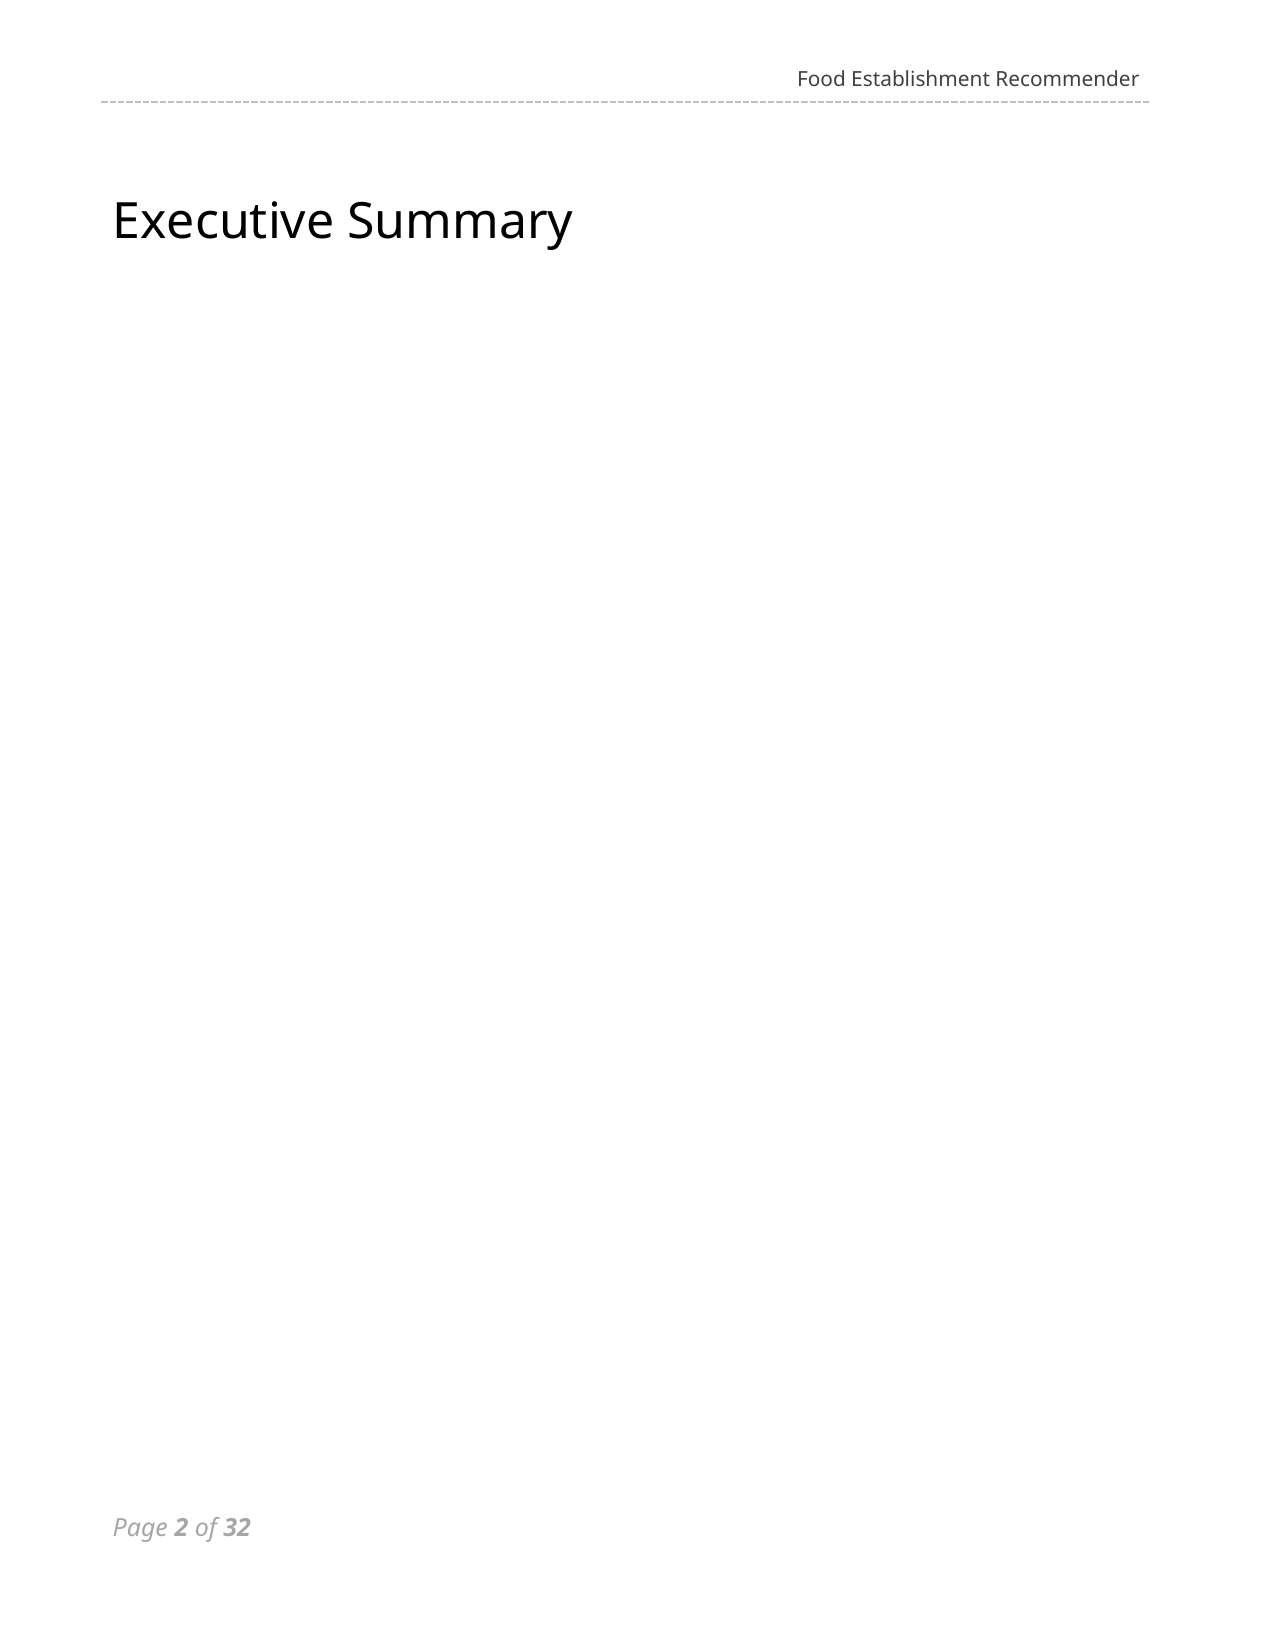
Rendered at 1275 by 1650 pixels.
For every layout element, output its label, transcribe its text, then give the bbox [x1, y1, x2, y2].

subtitle Executive Summary [112, 185, 1162, 253]
